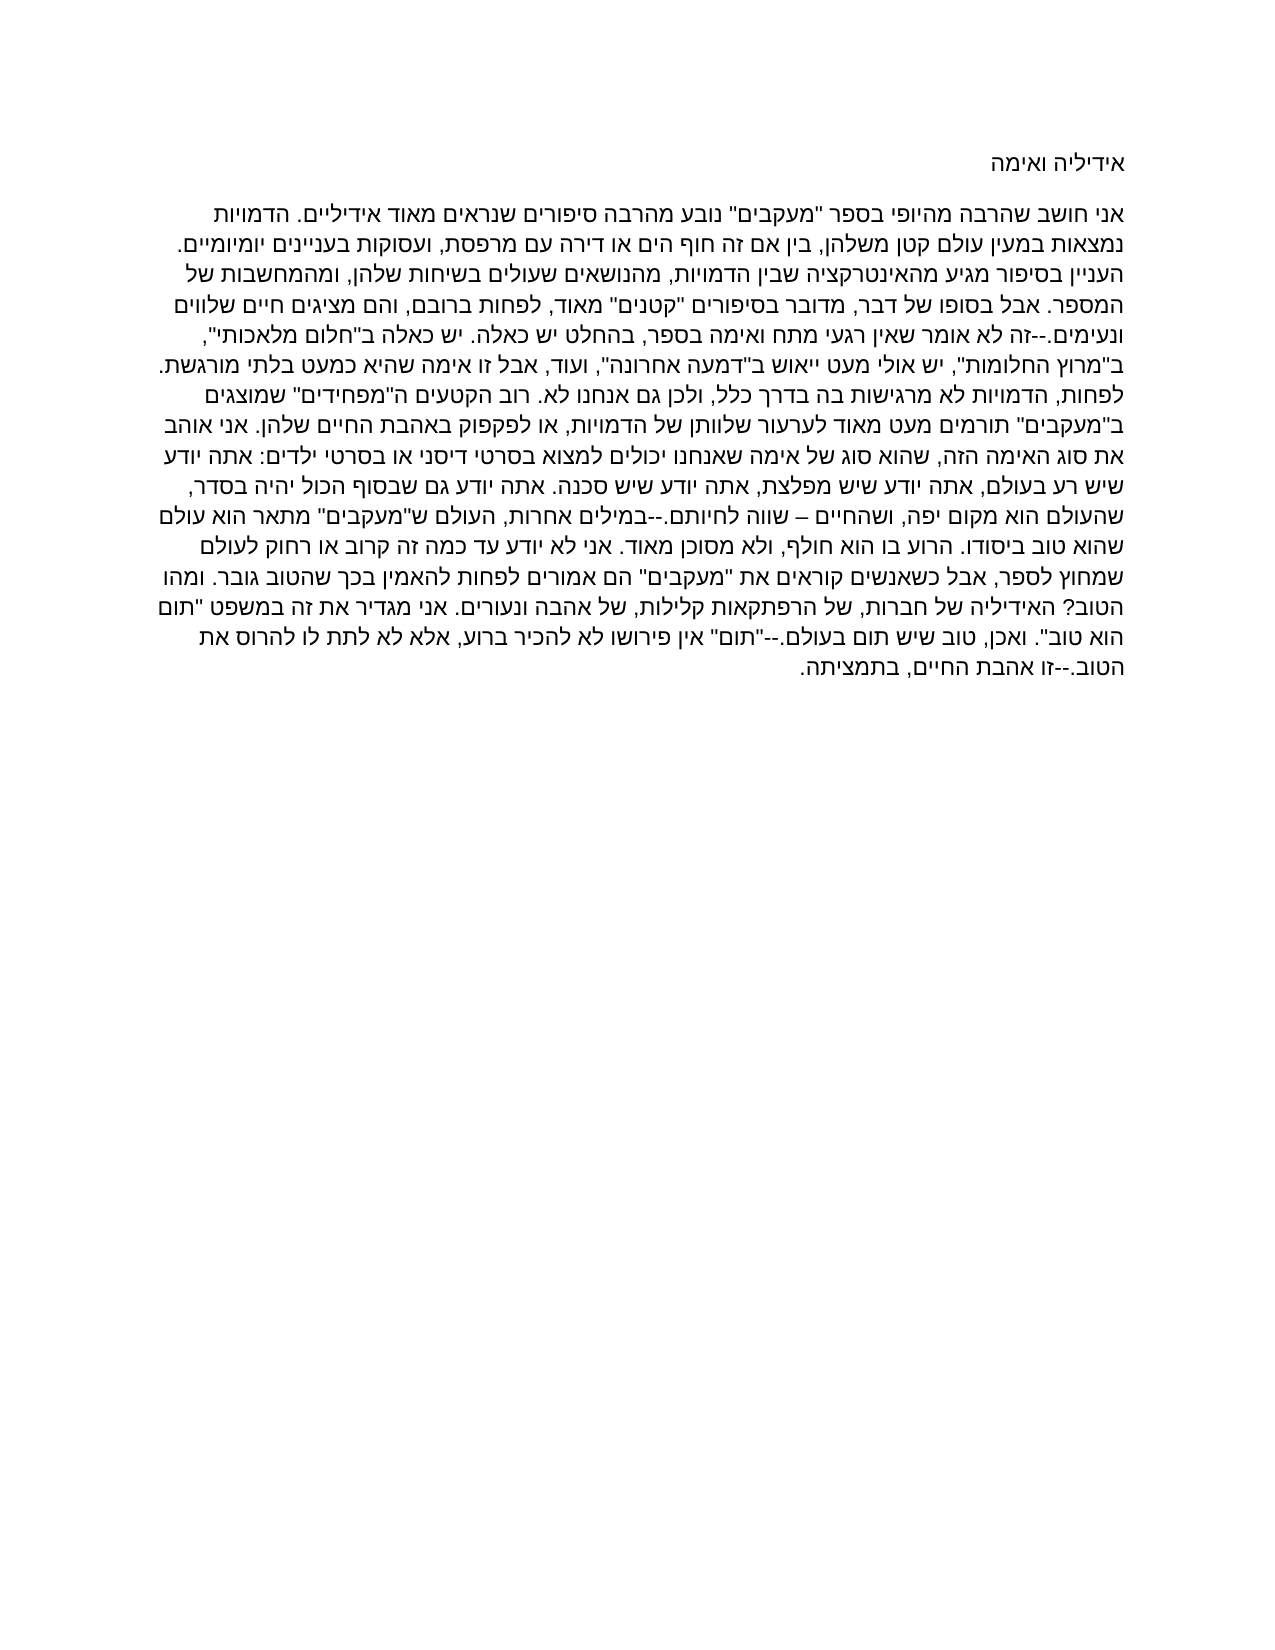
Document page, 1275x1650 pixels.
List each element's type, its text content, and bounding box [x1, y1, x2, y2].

text אני חושב שהרבה מהיופי בספר "מעקבים" נובע מהרבה סיפורים שנראים מאוד אידיליים. הדמויות נמצאות במעין עולם קטן משלהן, בין אם זה חוף הים או דירה עם מרפסת, ועסוקות בעניינים יומיומיים. העניין בסיפור מגיע מהאינטרקציה שבין הדמויות, מהנושאים שעולים בשיחות שלהן, ומהמחשבות של המספר. אבל בסופו של דבר, מדובר בסיפורים "קטנים" מאוד, לפחות ברובם, והם מציגים חיים שלווים ונעימים.--זה לא אומר שאין רגעי מתח ואימה בספר, בהחלט יש כאלה. יש כאלה ב"חלום מלאכותי", ב"מרוץ החלומות", יש אולי מעט ייאוש ב"דמעה אחרונה", ועוד, אבל זו אימה שהיא כמעט בלתי מורגשת. לפחות, הדמויות לא מרגישות בה בדרך כלל, ולכן גם אנחנו לא. רוב הקטעים ה"מפחידים" שמוצגים ב"מעקבים" תורמים מעט מאוד לערעור שלוותן של הדמויות, או לפקפוק באהבת החיים שלהן. אני אוהב את סוג האימה הזה, שהוא סוג של אימה שאנחנו יכולים למצוא בסרטי דיסני או בסרטי ילדים: אתה יודע שיש רע בעולם, אתה יודע שיש מפלצת, אתה יודע שיש סכנה. אתה יודע גם שבסוף הכול יהיה בסדר, שהעולם הוא מקום יפה, ושהחיים – שווה לחיותם.--במילים אחרות, העולם ש"מעקבים" מתאר הוא עולם שהוא טוב ביסודו. הרוע בו הוא חולף, ולא מסוכן מאוד. אני לא יודע עד כמה זה קרוב או רחוק לעולם שמחוץ לספר, אבל כשאנשים קוראים את "מעקבים" הם אמורים לפחות להאמין בכך שהטוב גובר. ומהו הטוב? האידיליה של חברות, של הרפתקאות קלילות, של אהבה ונעורים. אני מגדיר את זה במשפט "תום הוא טוב". ואכן, טוב שיש תום בעולם.--"תום" אין פירושו לא להכיר ברוע, אלא לא לתת לו להרוס את הטוב.--זו אהבת החיים, בתמציתה. [150, 201, 1125, 681]
text אידיליה ואימה [150, 150, 1125, 176]
